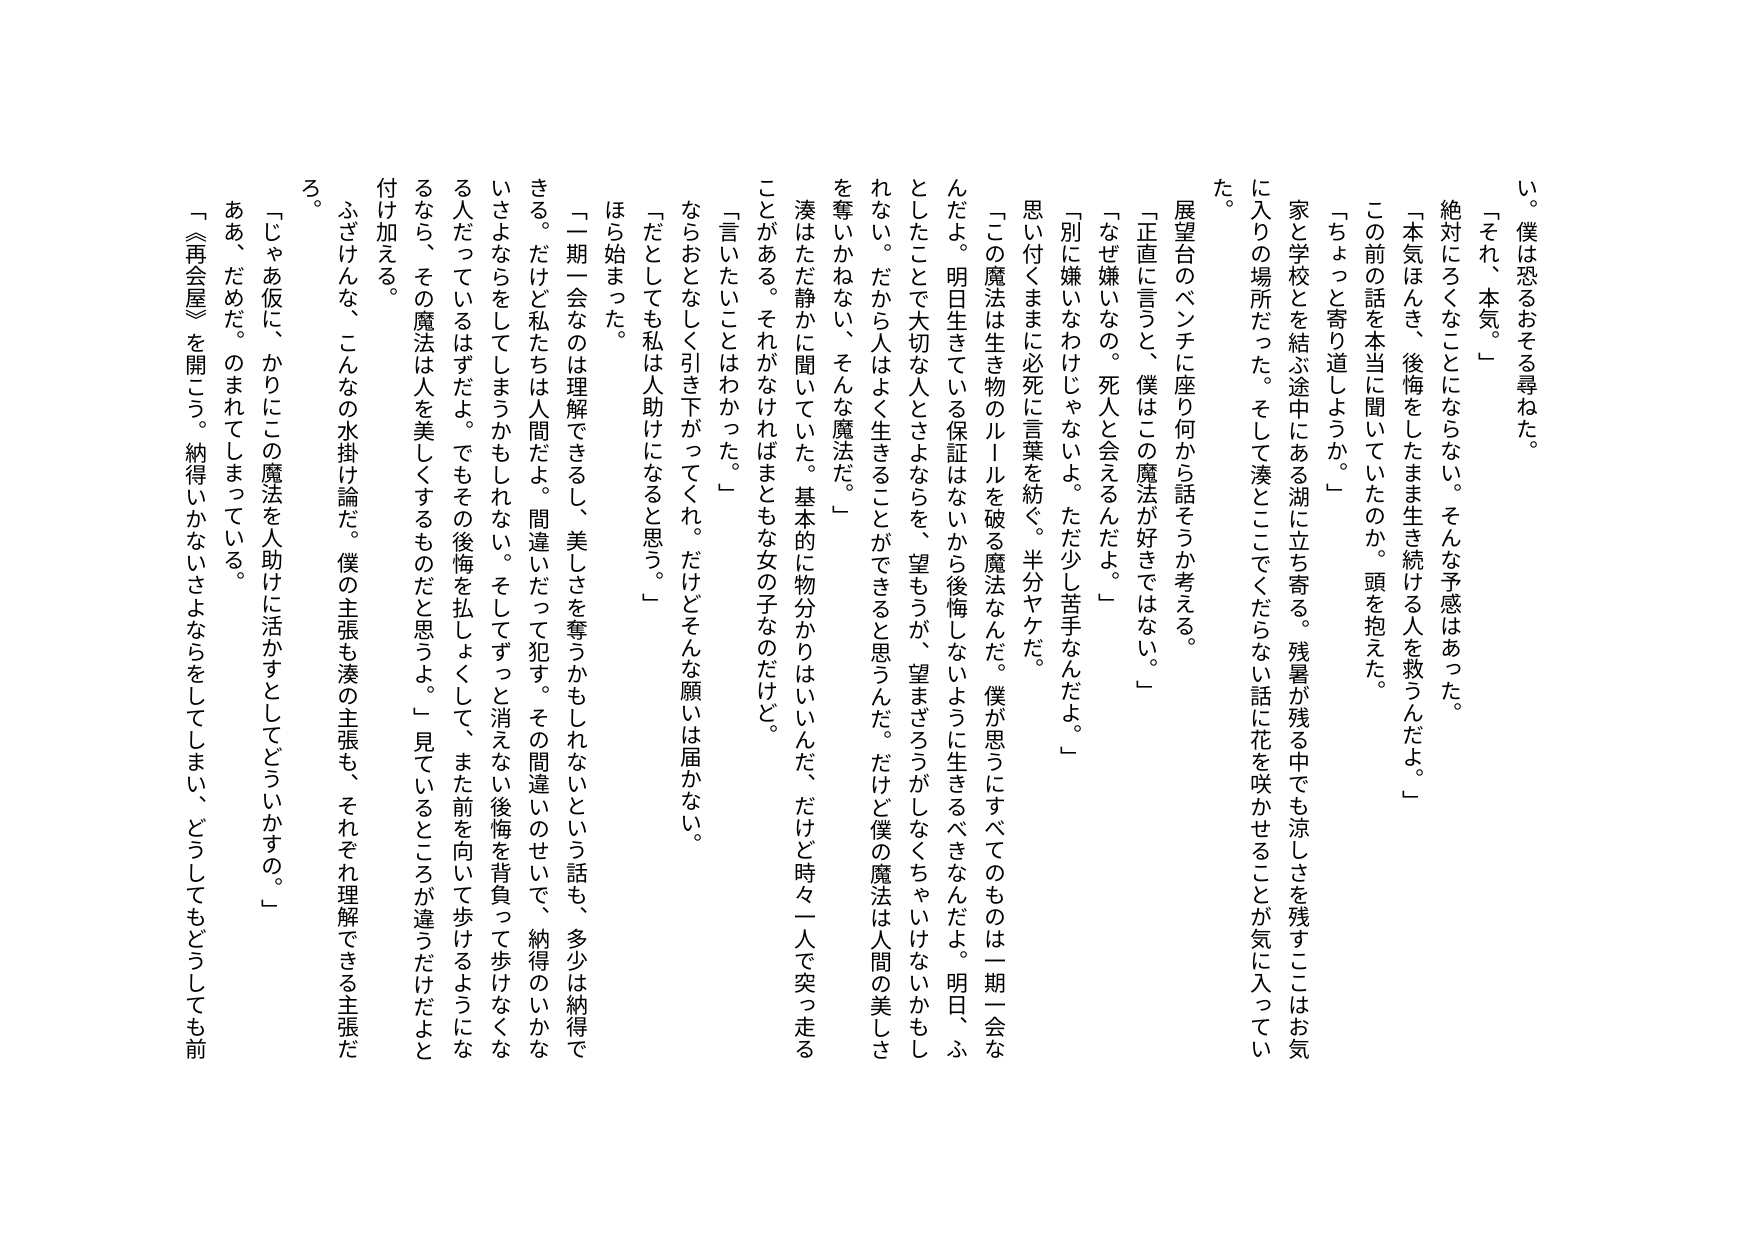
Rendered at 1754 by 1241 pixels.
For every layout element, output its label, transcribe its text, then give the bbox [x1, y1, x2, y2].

text 絶対にろくなことにならない。そんな予感はあった。 [1432, 177, 1471, 1063]
text 「だとしても私は人助けになると思う。」 [634, 177, 672, 1063]
text ほら始まった。 [596, 177, 634, 1063]
text 「《再会屋》を開こう。納得いかないさよならをしてしまい、どうしてもどうしても前に進めなくなった人の後悔を消す仕事をするの。」 [178, 177, 216, 1063]
text 家と学校とを結ぶ途中にある湖に立ち寄る。残暑が残る中でも涼しさを残すここはお気に入りの場所だった。そして湊とここでくだらない話に花を咲かせることが気に入っていた。 [1204, 177, 1318, 1063]
text 「本気ほんき、後悔をしたまま生き続ける人を救うんだよ。」 [1394, 177, 1432, 1063]
text 思い付くままに必死に言葉を紡ぐ。半分ヤケだ。 [1014, 177, 1052, 1063]
text 「なぜ嫌いなの。死人と会えるんだよ。」 [1090, 177, 1128, 1063]
text 「じゃあ仮に、かりにこの魔法を人助けに活かすとしてどういかすの。」 [254, 177, 292, 1063]
text 「それ、本気。」 [1471, 177, 1508, 1063]
text 展望台のベンチに座り何から話そうか考える。 [1166, 177, 1204, 1063]
text 「別に嫌いなわけじゃないよ。ただ少し苦手なんだよ。」 [1052, 177, 1090, 1063]
text ああ、だめだ。のまれてしまっている。 [216, 177, 254, 1063]
text 「正直に言うと、僕はこの魔法が好きではない。」 [1128, 177, 1166, 1063]
text 「ちょっと寄り道しようか。」 [1318, 177, 1356, 1063]
text 「この魔法は生き物のルールを破る魔法なんだ。僕が思うにすべてのものは一期一会なんだよ。明日生きている保証はないから後悔しないように生きるべきなんだよ。明日、ふとしたことで大切な人とさよならを、望もうが、望まざろうがしなくちゃいけないかもしれない。だから人はよく生きることができると思うんだ。だけど僕の魔法は人間の美しさを奪いかねない、そんな魔法だ。」 [824, 177, 1014, 1063]
text 「言いたいことはわかった。」 [710, 177, 748, 1063]
text ふざけんな、こんなの水掛け論だ。僕の主張も湊の主張も、それぞれ理解できる主張だろ。 [292, 177, 368, 1063]
text 「一期一会なのは理解できるし、美しさを奪うかもしれないという話も、多少は納得できる。だけど私たちは人間だよ。間違いだって犯す。その間違いのせいで、納得のいかないさよならをしてしまうかもしれない。そしてずっと消えない後悔を背負って歩けなくなる人だっているはずだよ。でもその後悔を払しょくして、また前を向いて歩けるようになるなら、その魔法は人を美しくするものだと思うよ。」見ているところが違うだけだよと付け加える。 [368, 177, 596, 1063]
text この前の話を本当に聞いていたのか。頭を抱えた。 [1356, 177, 1394, 1063]
text ならおとなしく引き下がってくれ。だけどそんな願いは届かない。 [672, 177, 710, 1063]
text 帰宅途中、湊はさも名案を思い付いたかのように言い放った。湊の提案で誰かが幸せになったことは、あるかもしれないがいつも何かしらのトラブルにつながるイメージしかない。僕は恐るおそる尋ねた。 [1508, 177, 1547, 1063]
text 湊はただ静かに聞いていた。基本的に物分かりはいいんだ、だけど時々一人で突っ走ることがある。それがなければまともな女の子なのだけど。 [748, 177, 824, 1063]
